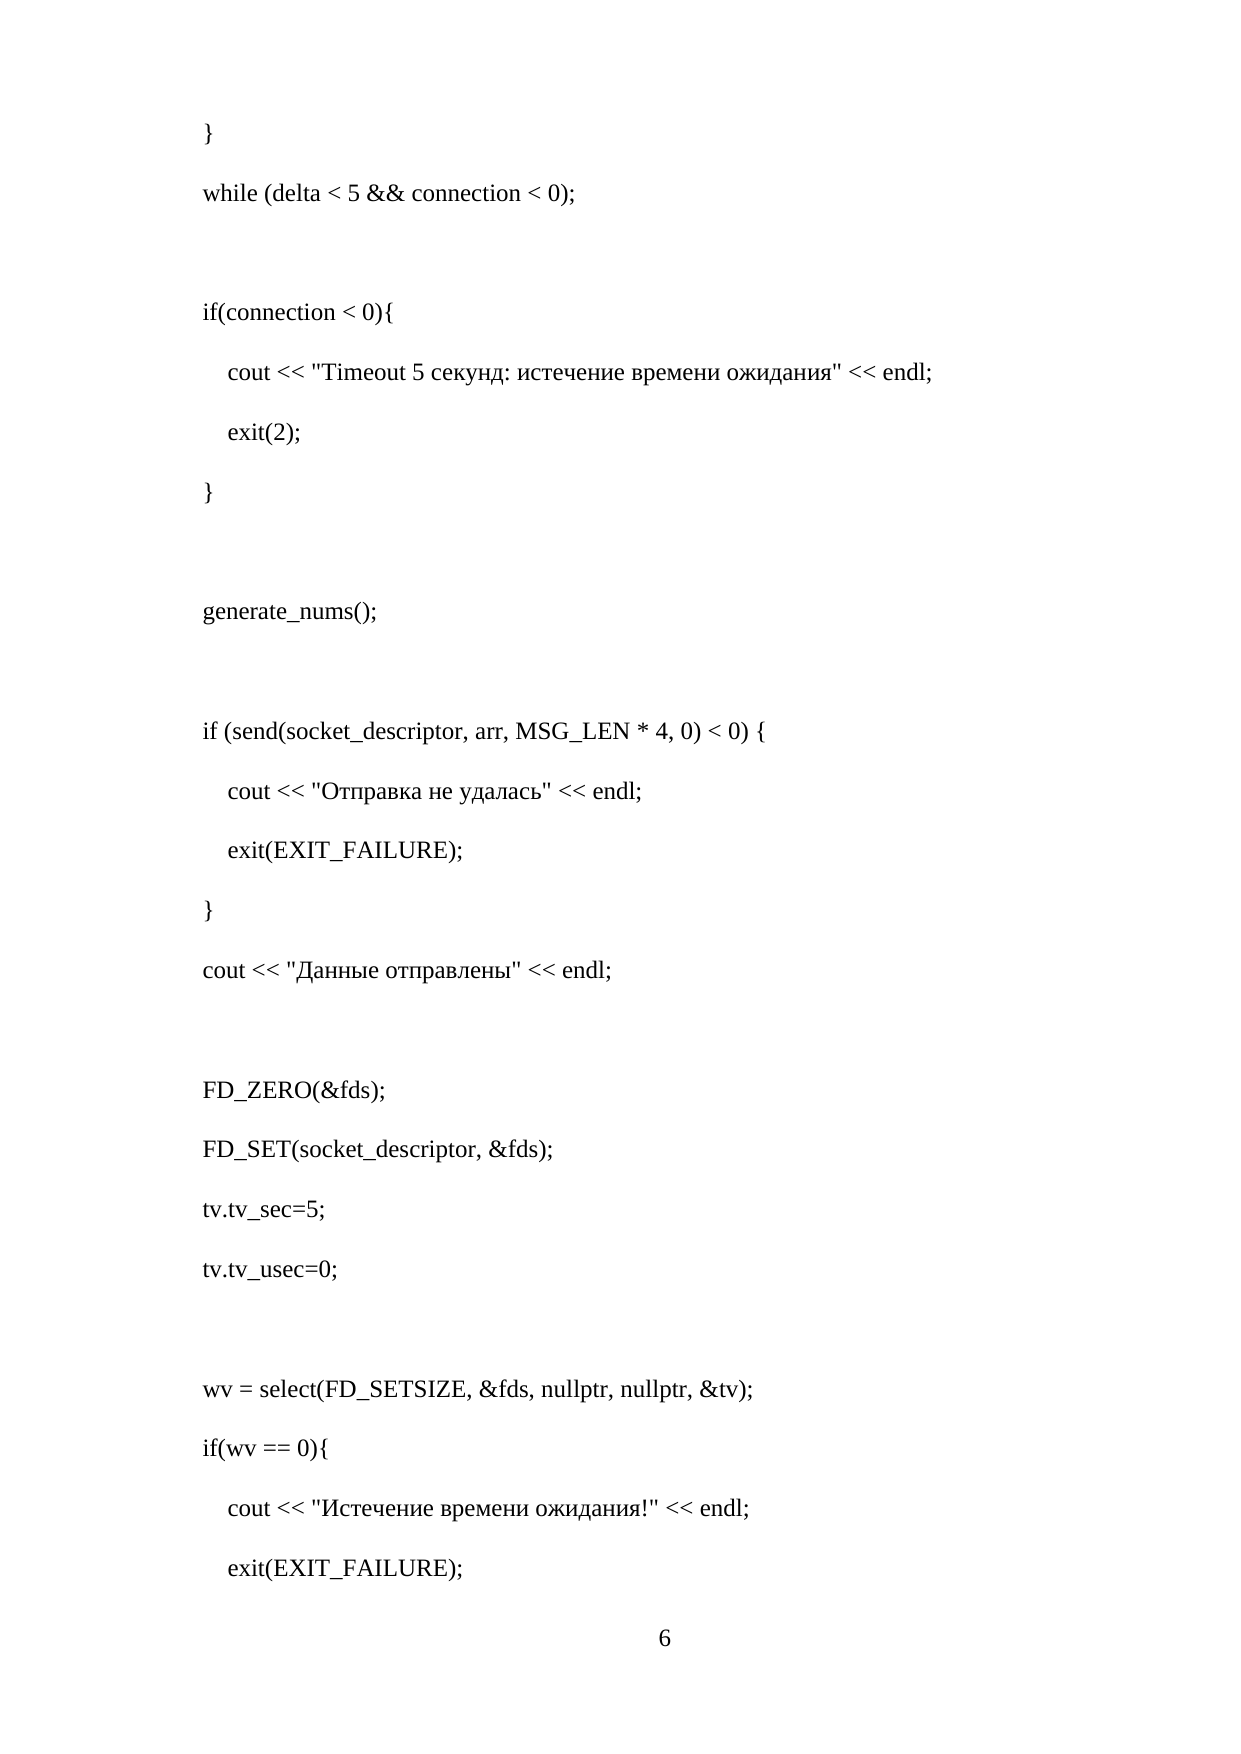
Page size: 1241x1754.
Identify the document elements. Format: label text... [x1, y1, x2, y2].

text wv = select(FD_SETSIZE, &fds, nullptr, nullptr, &tv); [177, 1374, 1152, 1402]
text tv.tv_sec=5; [177, 1194, 1152, 1223]
text if (send(socket_descriptor, arr, MSG_LEN * 4, 0) < 0) { [177, 716, 1152, 745]
text FD_ZERO(&fds); [177, 1075, 1152, 1103]
text FD_SET(socket_descriptor, &fds); [177, 1134, 1152, 1163]
text if(wv == 0){ [177, 1433, 1152, 1462]
text exit(EXIT_FAILURE); [177, 836, 1152, 864]
text cout << "Истечение времени ожидания!" << endl; [177, 1493, 1152, 1522]
text } [177, 118, 1152, 147]
text exit(EXIT_FAILURE); [177, 1553, 1152, 1582]
text } [177, 895, 1152, 924]
text generate_nums(); [177, 596, 1152, 625]
text tv.tv_usec=0; [177, 1254, 1152, 1283]
text if(connection < 0){ [177, 297, 1152, 326]
text cout << "Timeout 5 секунд: истечение времени ожидания" << endl; [177, 357, 1152, 386]
text cout << "Отправка не удалась" << endl; [177, 776, 1152, 804]
text cout << "Данные отправлены" << endl; [177, 955, 1152, 984]
text while (delta < 5 && connection < 0); [177, 178, 1152, 207]
text exit(2); [177, 417, 1152, 446]
text } [177, 477, 1152, 506]
